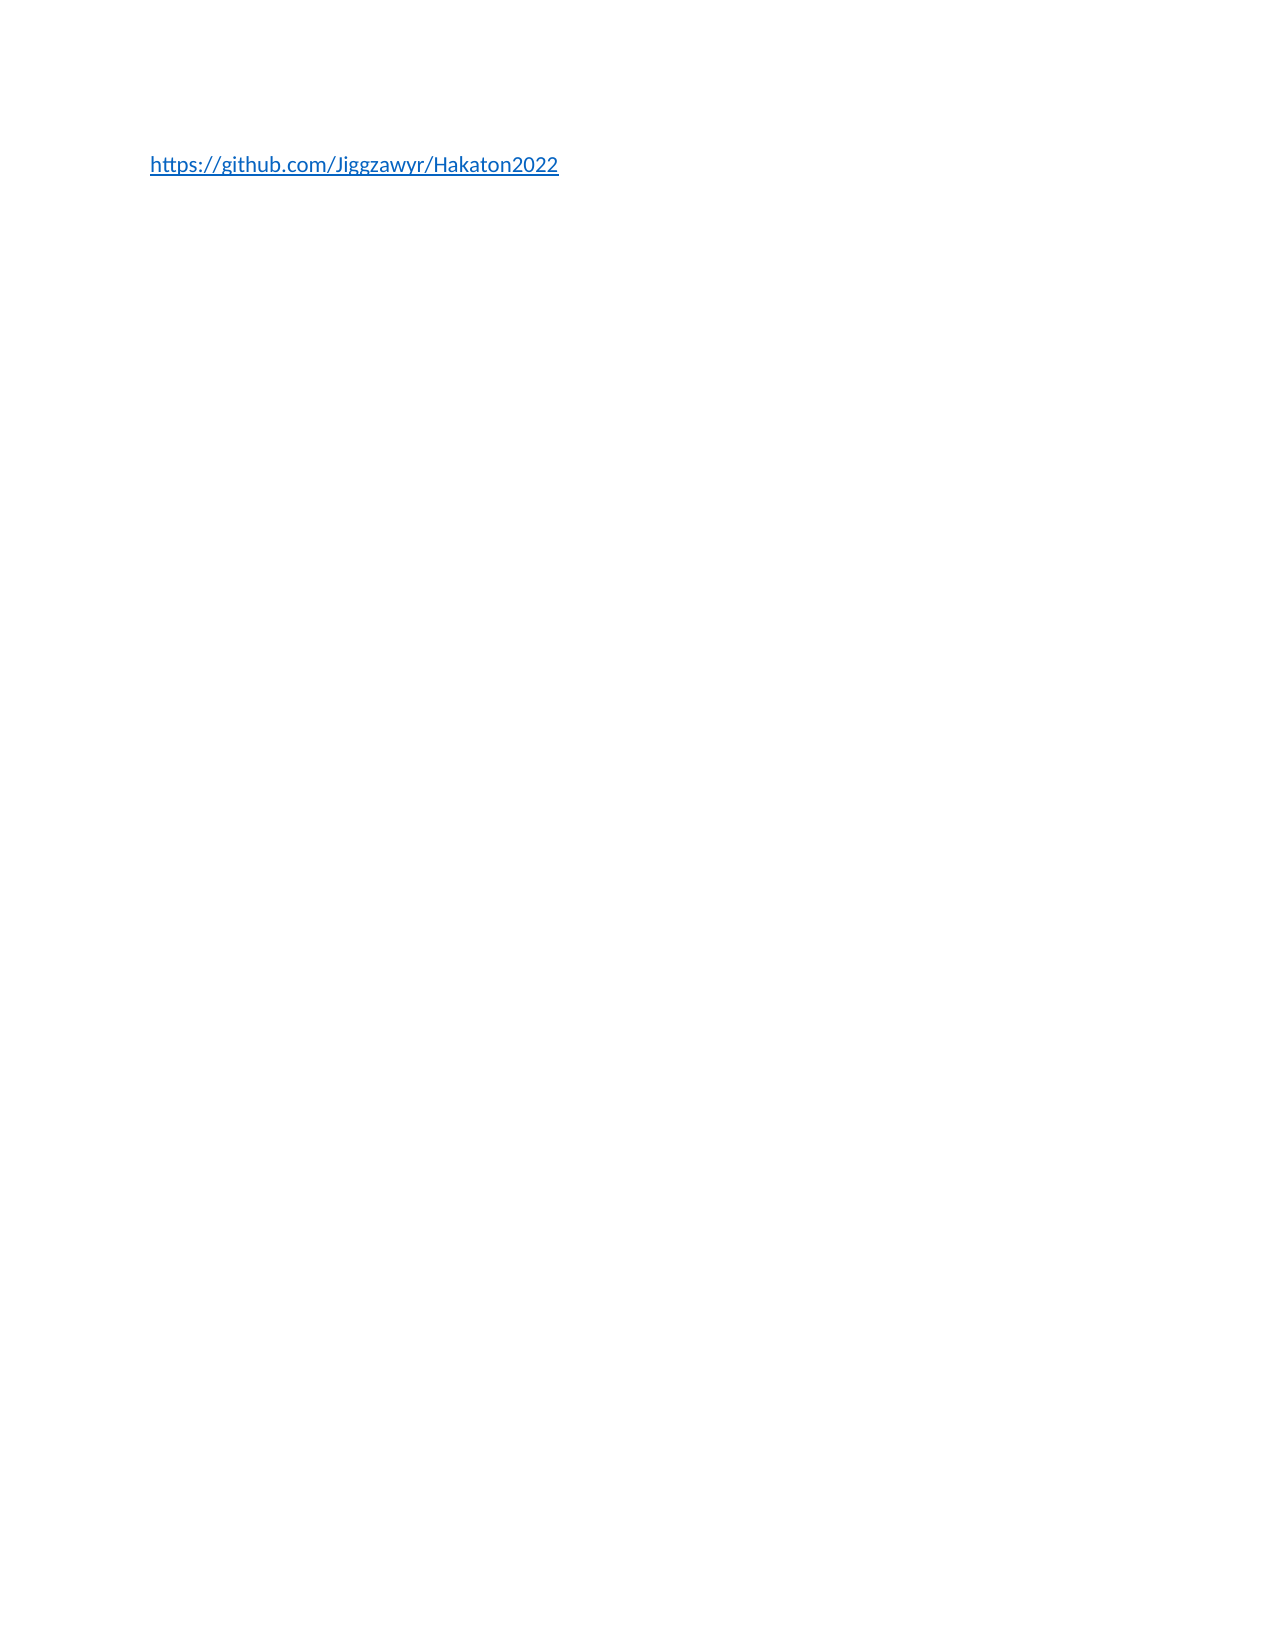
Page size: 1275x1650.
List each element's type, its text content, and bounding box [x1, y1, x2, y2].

text https://github.com/Jiggzawyr/Hakaton2022 [150, 150, 1125, 178]
